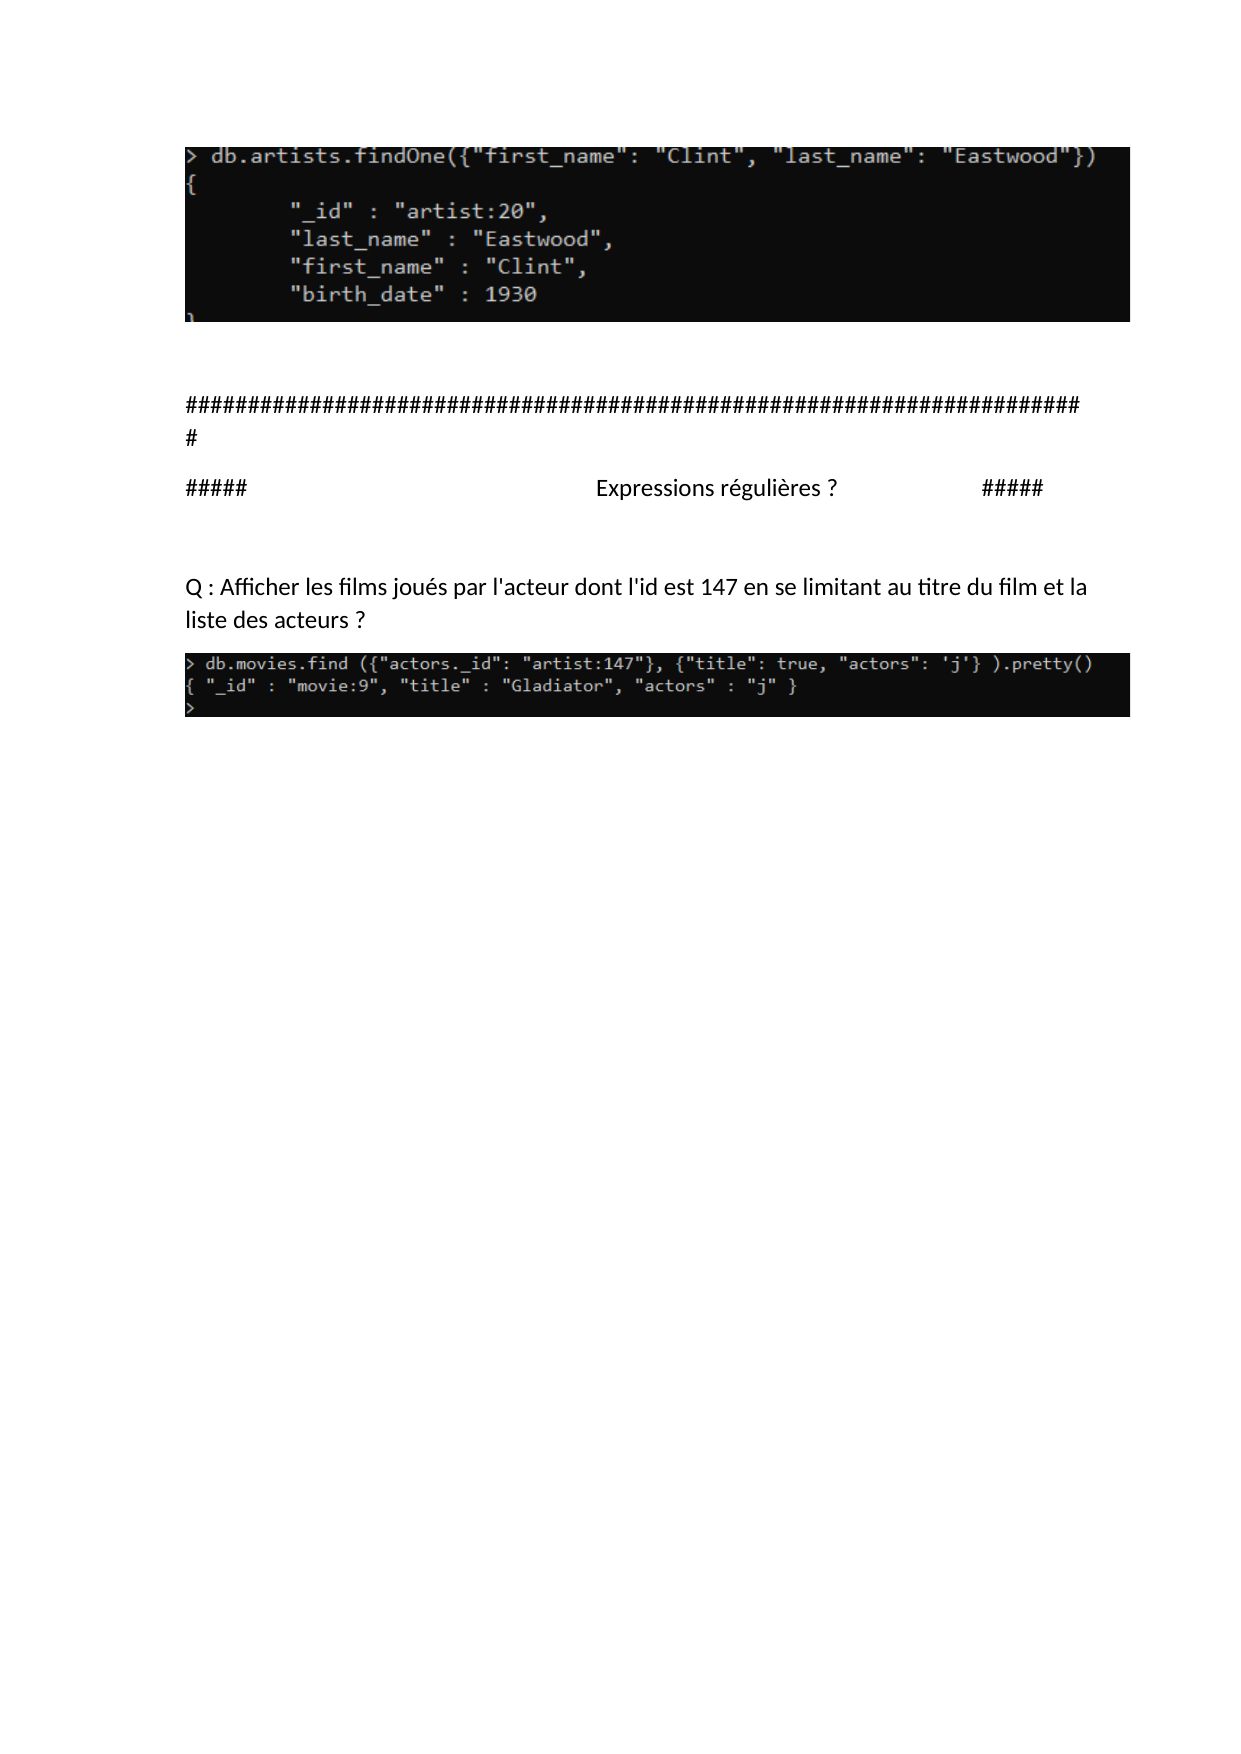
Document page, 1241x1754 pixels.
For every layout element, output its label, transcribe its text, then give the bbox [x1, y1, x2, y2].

picture [185, 653, 1130, 717]
picture [185, 147, 1130, 322]
text ##### Expressions régulières ? ##### [185, 472, 1093, 503]
text Q : Afficher les films joués par l'acteur dont l'id est 147 en se limitant au titre du film et la liste des acteurs ? [185, 571, 1093, 635]
text ######################################################################### [185, 390, 1093, 453]
